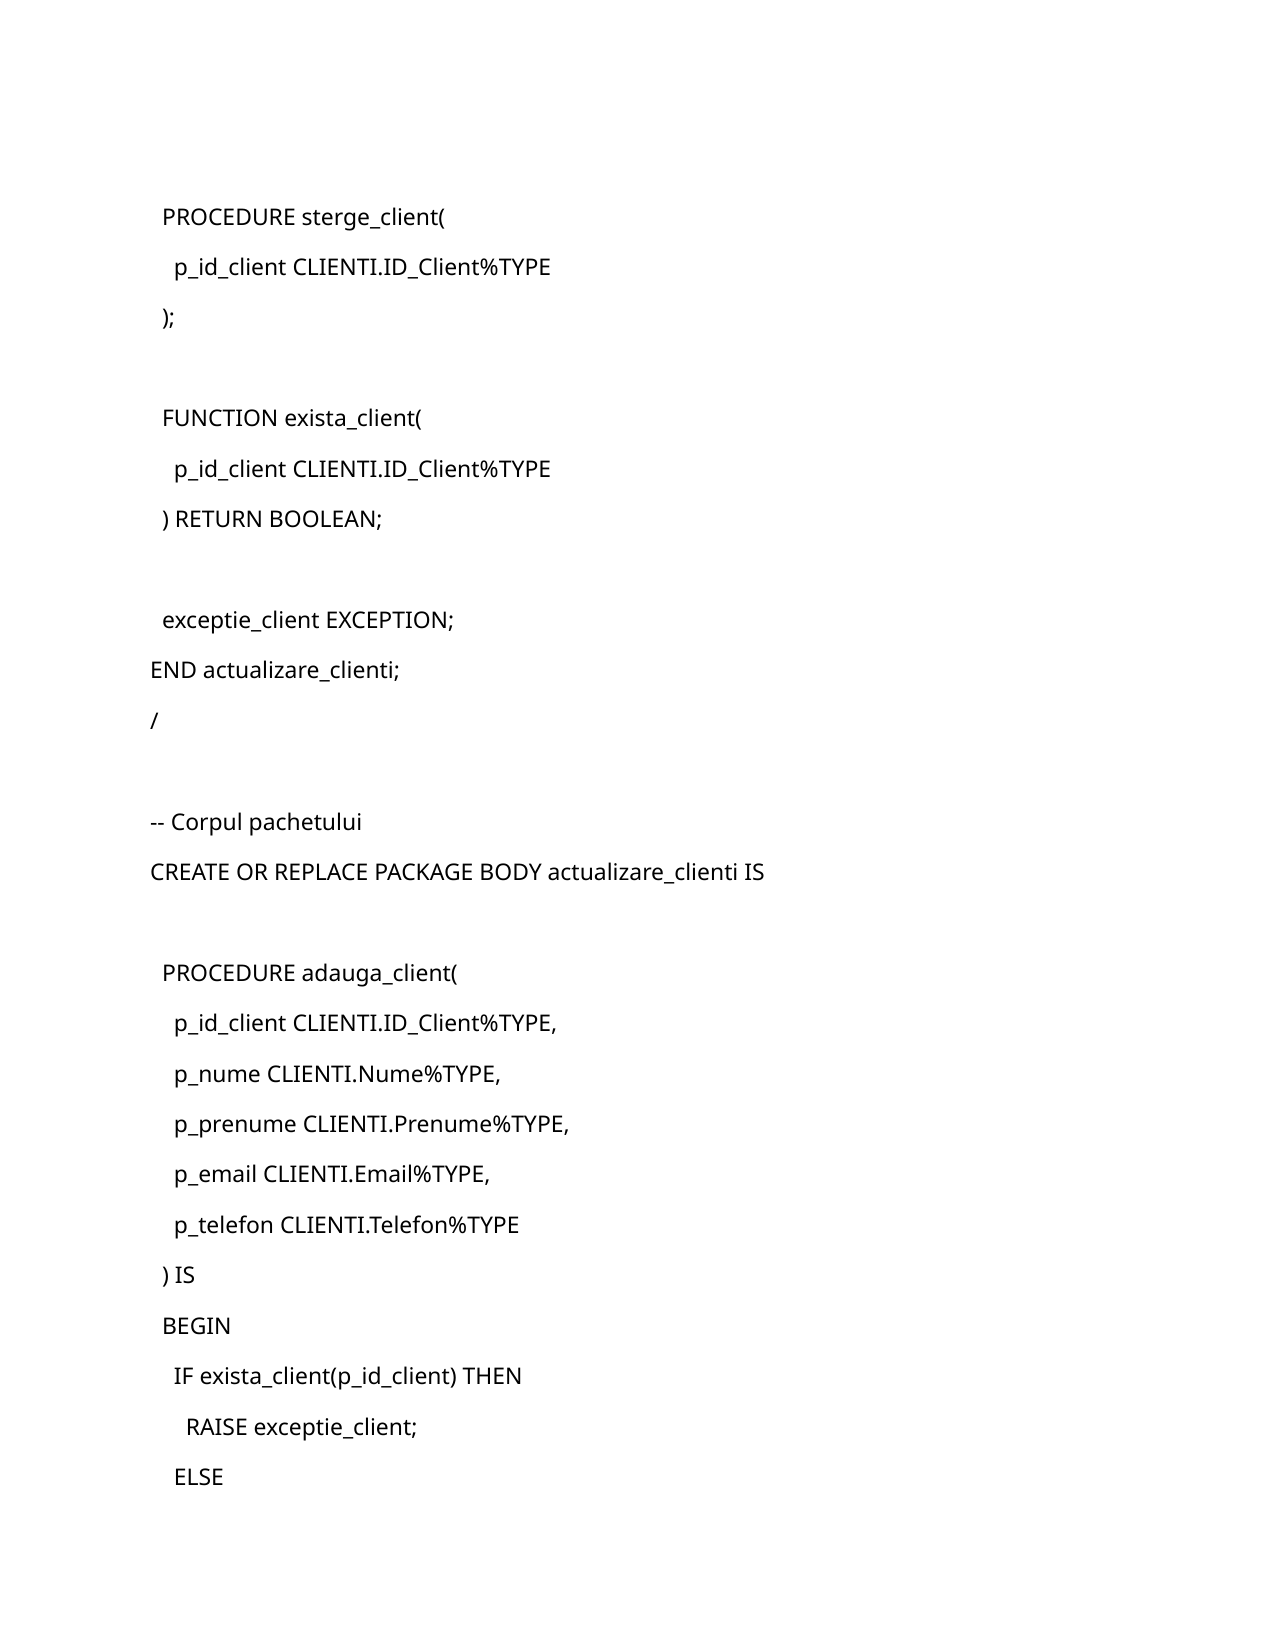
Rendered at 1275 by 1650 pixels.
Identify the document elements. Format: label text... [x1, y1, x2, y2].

text p_id_client CLIENTI.ID_Client%TYPE [150, 251, 1125, 282]
text CREATE OR REPLACE PACKAGE BODY actualizare_clienti IS [150, 856, 1125, 887]
text END actualizare_clienti; [150, 654, 1125, 685]
text exceptie_client EXCEPTION; [150, 604, 1125, 635]
text PROCEDURE sterge_client( [150, 200, 1125, 232]
text PROCEDURE adauga_client( [150, 957, 1125, 988]
text ) RETURN BOOLEAN; [150, 503, 1125, 534]
text IF exista_client(p_id_client) THEN [150, 1360, 1125, 1391]
text / [150, 704, 1125, 736]
text p_nume CLIENTI.Nume%TYPE, [150, 1057, 1125, 1089]
text RAISE exceptie_client; [150, 1410, 1125, 1442]
text ELSE [150, 1461, 1125, 1492]
text ) IS [150, 1259, 1125, 1290]
text ); [150, 301, 1125, 332]
text FUNCTION exista_client( [150, 402, 1125, 433]
text p_telefon CLIENTI.Telefon%TYPE [150, 1209, 1125, 1240]
text -- Corpul pachetului [150, 805, 1125, 837]
text p_id_client CLIENTI.ID_Client%TYPE [150, 452, 1125, 484]
text BEGIN [150, 1309, 1125, 1341]
text p_prenume CLIENTI.Prenume%TYPE, [150, 1108, 1125, 1139]
text p_email CLIENTI.Email%TYPE, [150, 1158, 1125, 1189]
text p_id_client CLIENTI.ID_Client%TYPE, [150, 1007, 1125, 1038]
